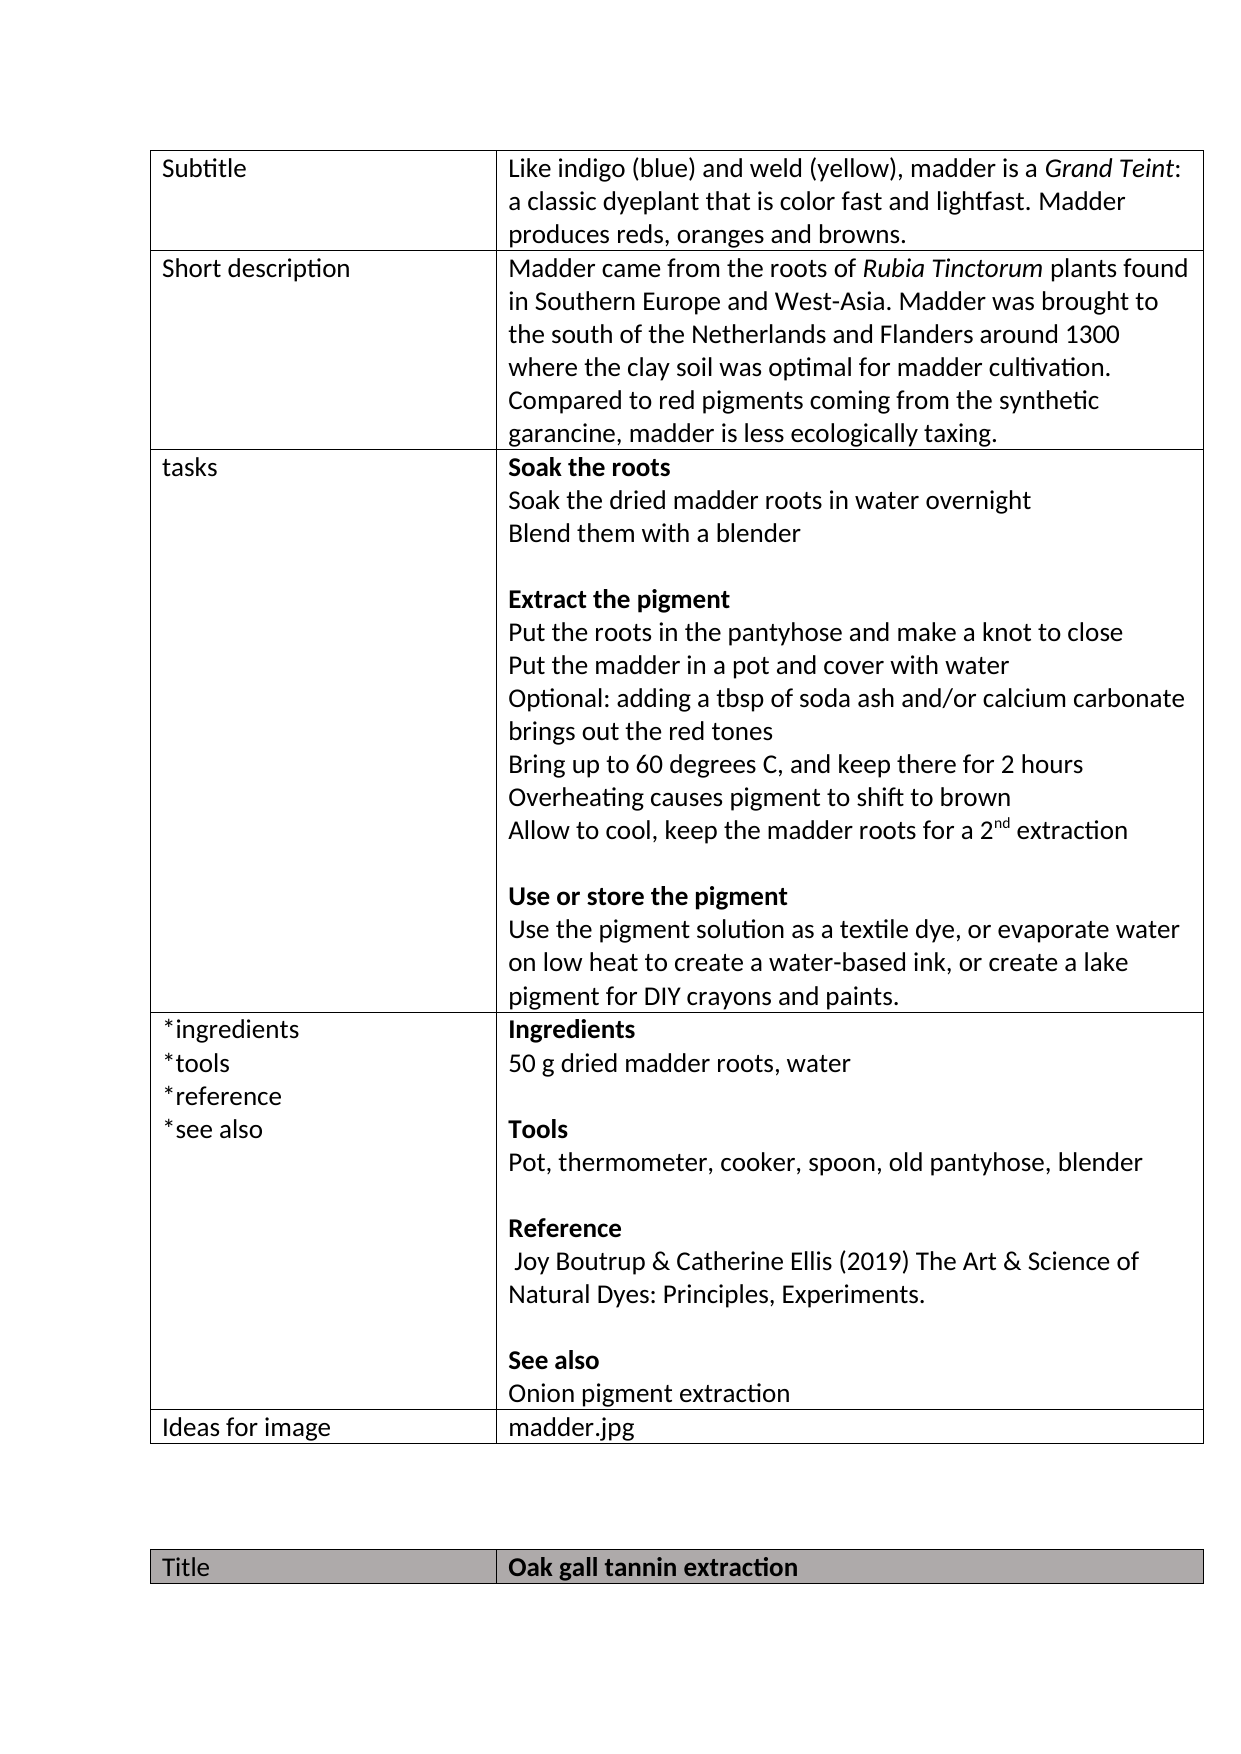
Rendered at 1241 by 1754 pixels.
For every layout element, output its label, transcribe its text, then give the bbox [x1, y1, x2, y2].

table_cell Short description [151, 251, 496, 449]
table_cell *ingredients *tools *reference *see also [151, 1013, 496, 1409]
table_cell Ingredients 50 g dried madder roots, water Tools Pot, thermometer, cooker, spoon, old pantyhose, blender Reference ​ Joy Boutrup & Catherine Ellis (2019) The Art & Science of Natural Dyes: Principles, Experiments. See also Onion pigment extraction [497, 1013, 1203, 1409]
table_cell tasks [151, 450, 496, 1012]
table_cell Soak the roots Soak the dried madder roots in water overnight Blend them with a blender Extract the pigment Put the roots in the pantyhose and make a knot to close Put the madder in a pot and cover with water Optional: adding a tbsp of soda ash and/or calcium carbonate brings out the red tones Bring up to 60 degrees C, and keep there for 2 hours Overheating causes pigment to shift to brown Allow to cool, keep the madder roots for a 2nd extraction Use or store the pigment Use the pigment solution as a textile dye, or evaporate water on low heat to create a water-based ink, or create a lake pigment for DIY crayons and paints. [497, 450, 1203, 1012]
table_cell Subtitle [151, 151, 496, 250]
table_header Title [151, 1550, 496, 1583]
table_cell Madder came from the roots of Rubia Tinctorum plants found in Southern Europe and West-Asia. Madder was brought to the south of the Netherlands and Flanders around 1300 where the clay soil was optimal for madder cultivation. Compared to red pigments coming from the synthetic garancine, madder is less ecologically taxing. [497, 251, 1203, 449]
table_cell Ideas for image [151, 1410, 496, 1443]
table_cell madder.jpg [497, 1410, 1203, 1443]
table_cell Like indigo (blue) and weld (yellow), madder is a Grand Teint: a classic dyeplant that is color fast and lightfast. Madder produces reds, oranges and browns. [497, 151, 1203, 250]
table_header Oak gall tannin extraction [497, 1550, 1203, 1583]
